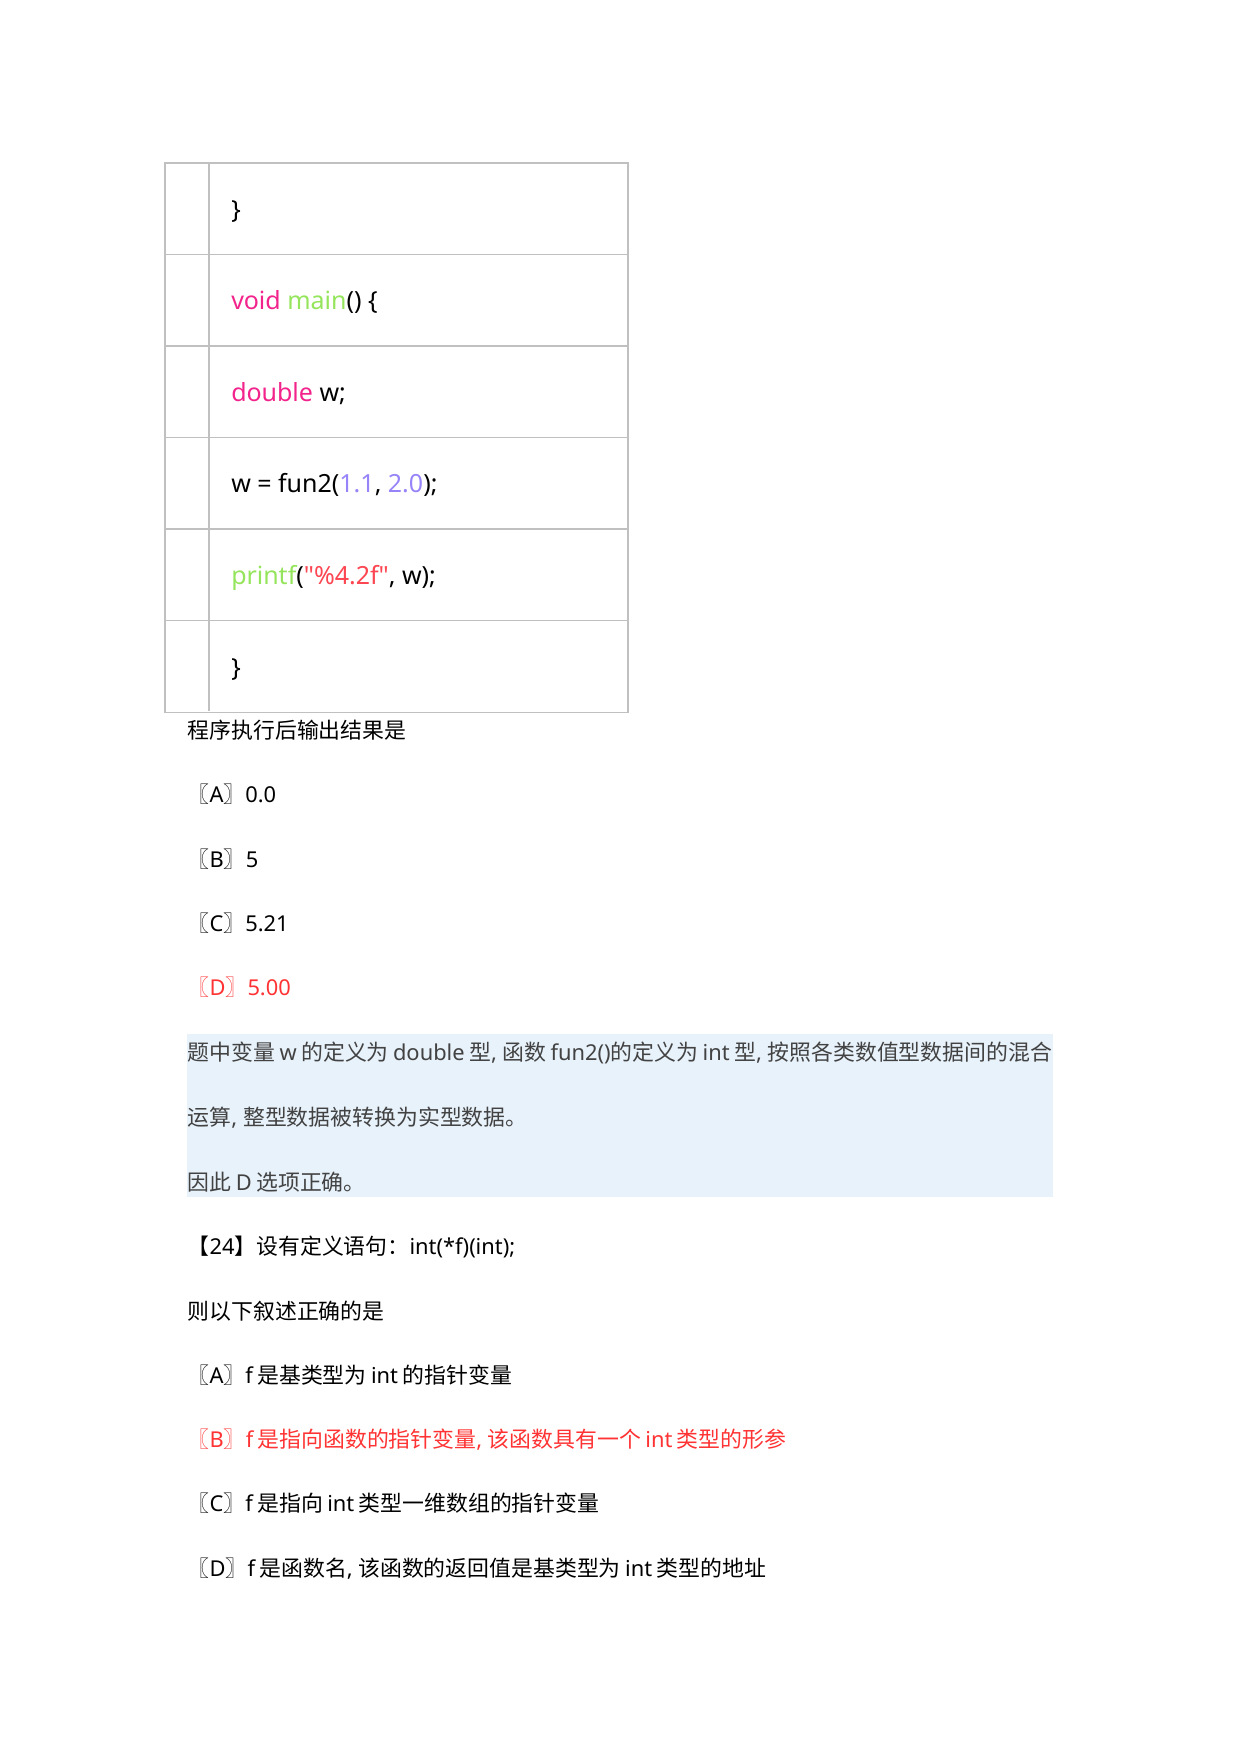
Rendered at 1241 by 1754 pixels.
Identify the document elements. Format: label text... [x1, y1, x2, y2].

text 〖D〗5.00 [187, 970, 1053, 1002]
table_cell [166, 438, 208, 528]
table_cell w = fun2(1.1, 2.0); [210, 438, 627, 528]
table_cell [166, 530, 208, 620]
table_cell printf("%4.2f", w); [210, 530, 627, 620]
text 〖C〗5.21 [187, 906, 1053, 938]
text 程序执行后输出结果是 [187, 713, 1053, 745]
text 〖A〗f是基类型为int的指针变量 [187, 1358, 1053, 1390]
text 〖B〗f是指向函数的指针变量, 该函数具有一个int类型的形参 [187, 1422, 1053, 1454]
table_cell double w; [210, 347, 627, 437]
table_cell } [210, 164, 627, 253]
text 【24】设有定义语句：int(*f)(int); 则以下叙述正确的是 [187, 1228, 1053, 1326]
table_cell } [210, 621, 627, 711]
table_cell [166, 255, 208, 345]
table_cell [166, 621, 208, 711]
text 〖C〗f是指向int类型一维数组的指针变量 [187, 1486, 1053, 1519]
text 题中变量w的定义为double型, 函数fun2()的定义为int型, 按照各类数值型数据间的混合运算, 整型数据被转换为实型数据。 因此D选项正确。 [187, 1034, 1053, 1197]
text 〖B〗5 [187, 841, 1053, 874]
table_cell [166, 347, 208, 437]
text 〖A〗0.0 [187, 777, 1053, 809]
table_cell [166, 164, 208, 253]
text 〖D〗f是函数名, 该函数的返回值是基类型为int类型的地址 [187, 1550, 1053, 1583]
table_cell void main() { [210, 255, 627, 345]
